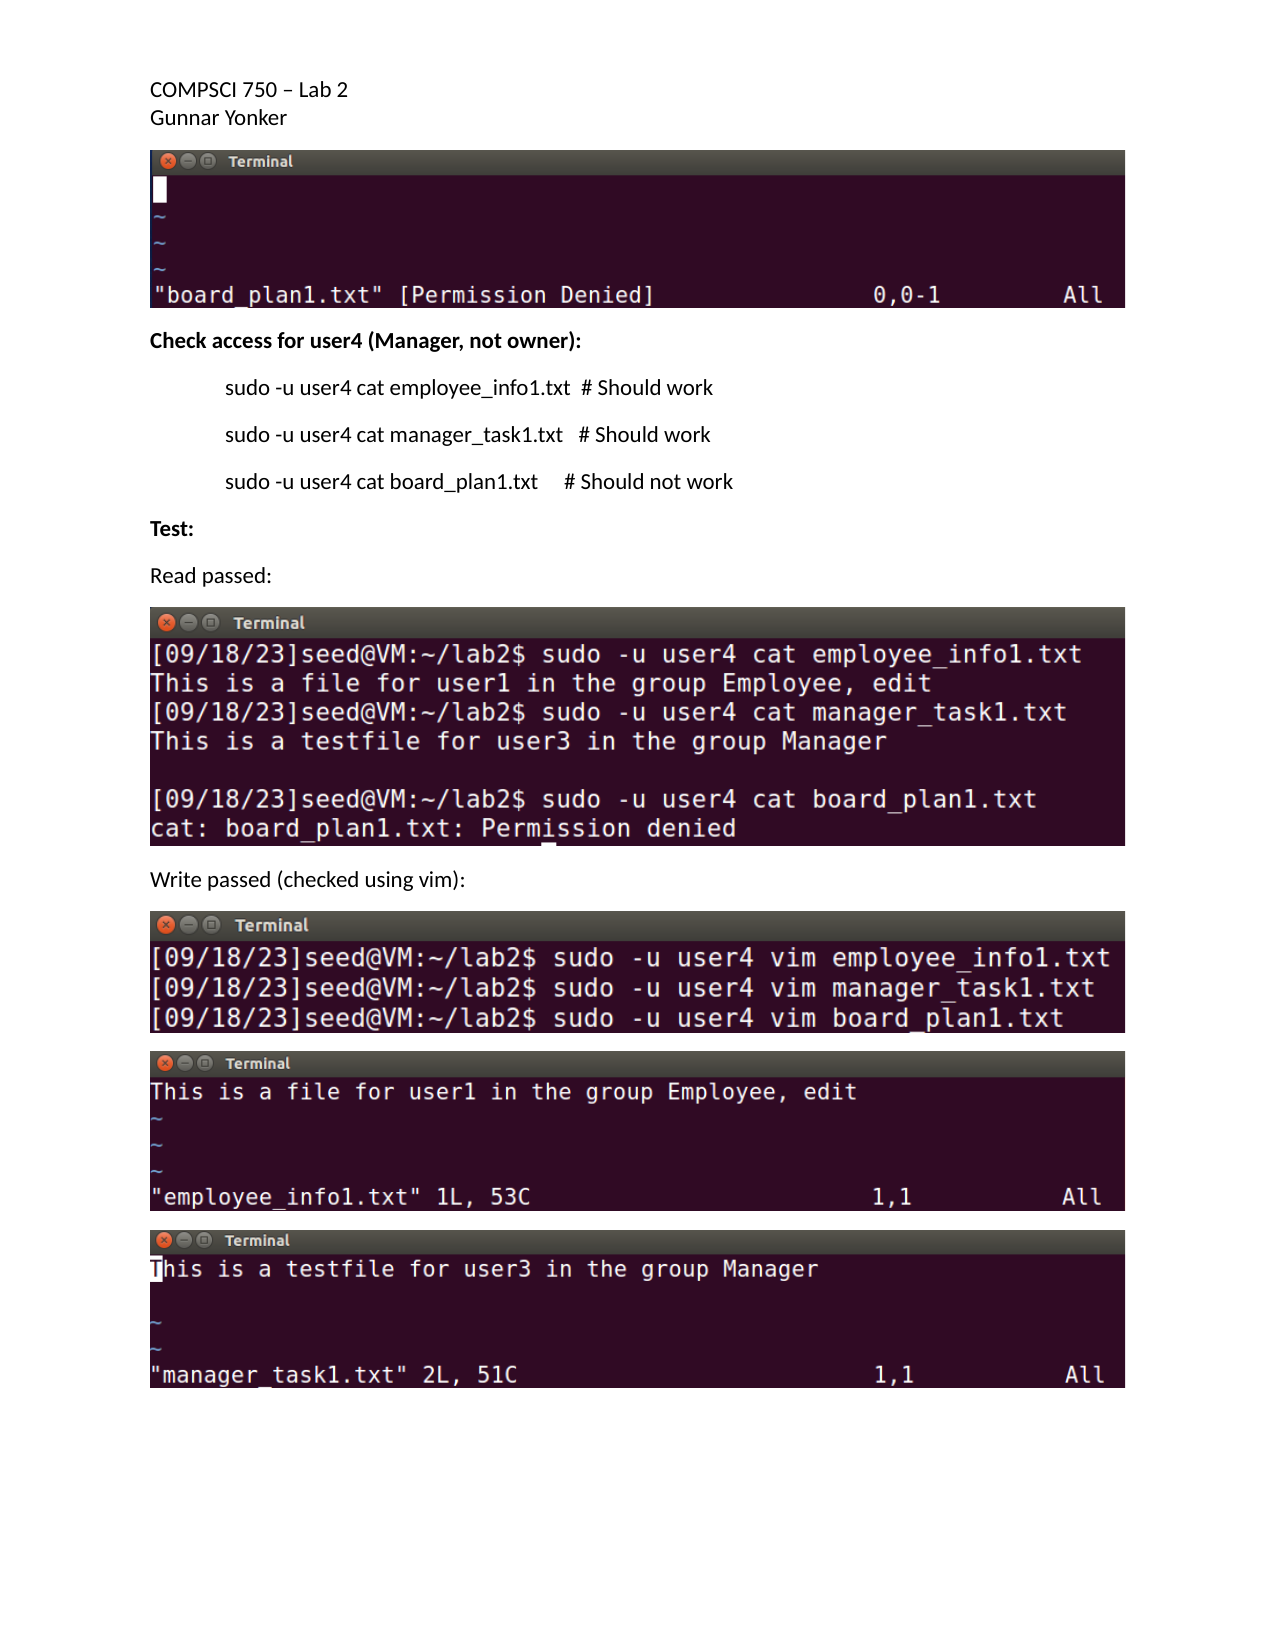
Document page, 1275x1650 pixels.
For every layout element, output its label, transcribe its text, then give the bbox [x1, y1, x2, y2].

text sudo -u user4 cat employee_info1.txt # Should work [225, 373, 1125, 401]
text sudo -u user4 cat board_plan1.txt # Should not work [225, 467, 1125, 495]
picture [150, 607, 1125, 846]
picture [150, 150, 1125, 308]
text Test: [150, 514, 1125, 542]
text sudo -u user4 cat manager_task1.txt # Should work [225, 420, 1125, 448]
text Read passed: [150, 561, 1125, 589]
picture [150, 1051, 1125, 1211]
text Check access for user4 (Manager, not owner): [150, 326, 1125, 354]
text Write passed (checked using vim): [150, 865, 1125, 893]
picture [150, 1230, 1125, 1388]
picture [150, 911, 1125, 1033]
